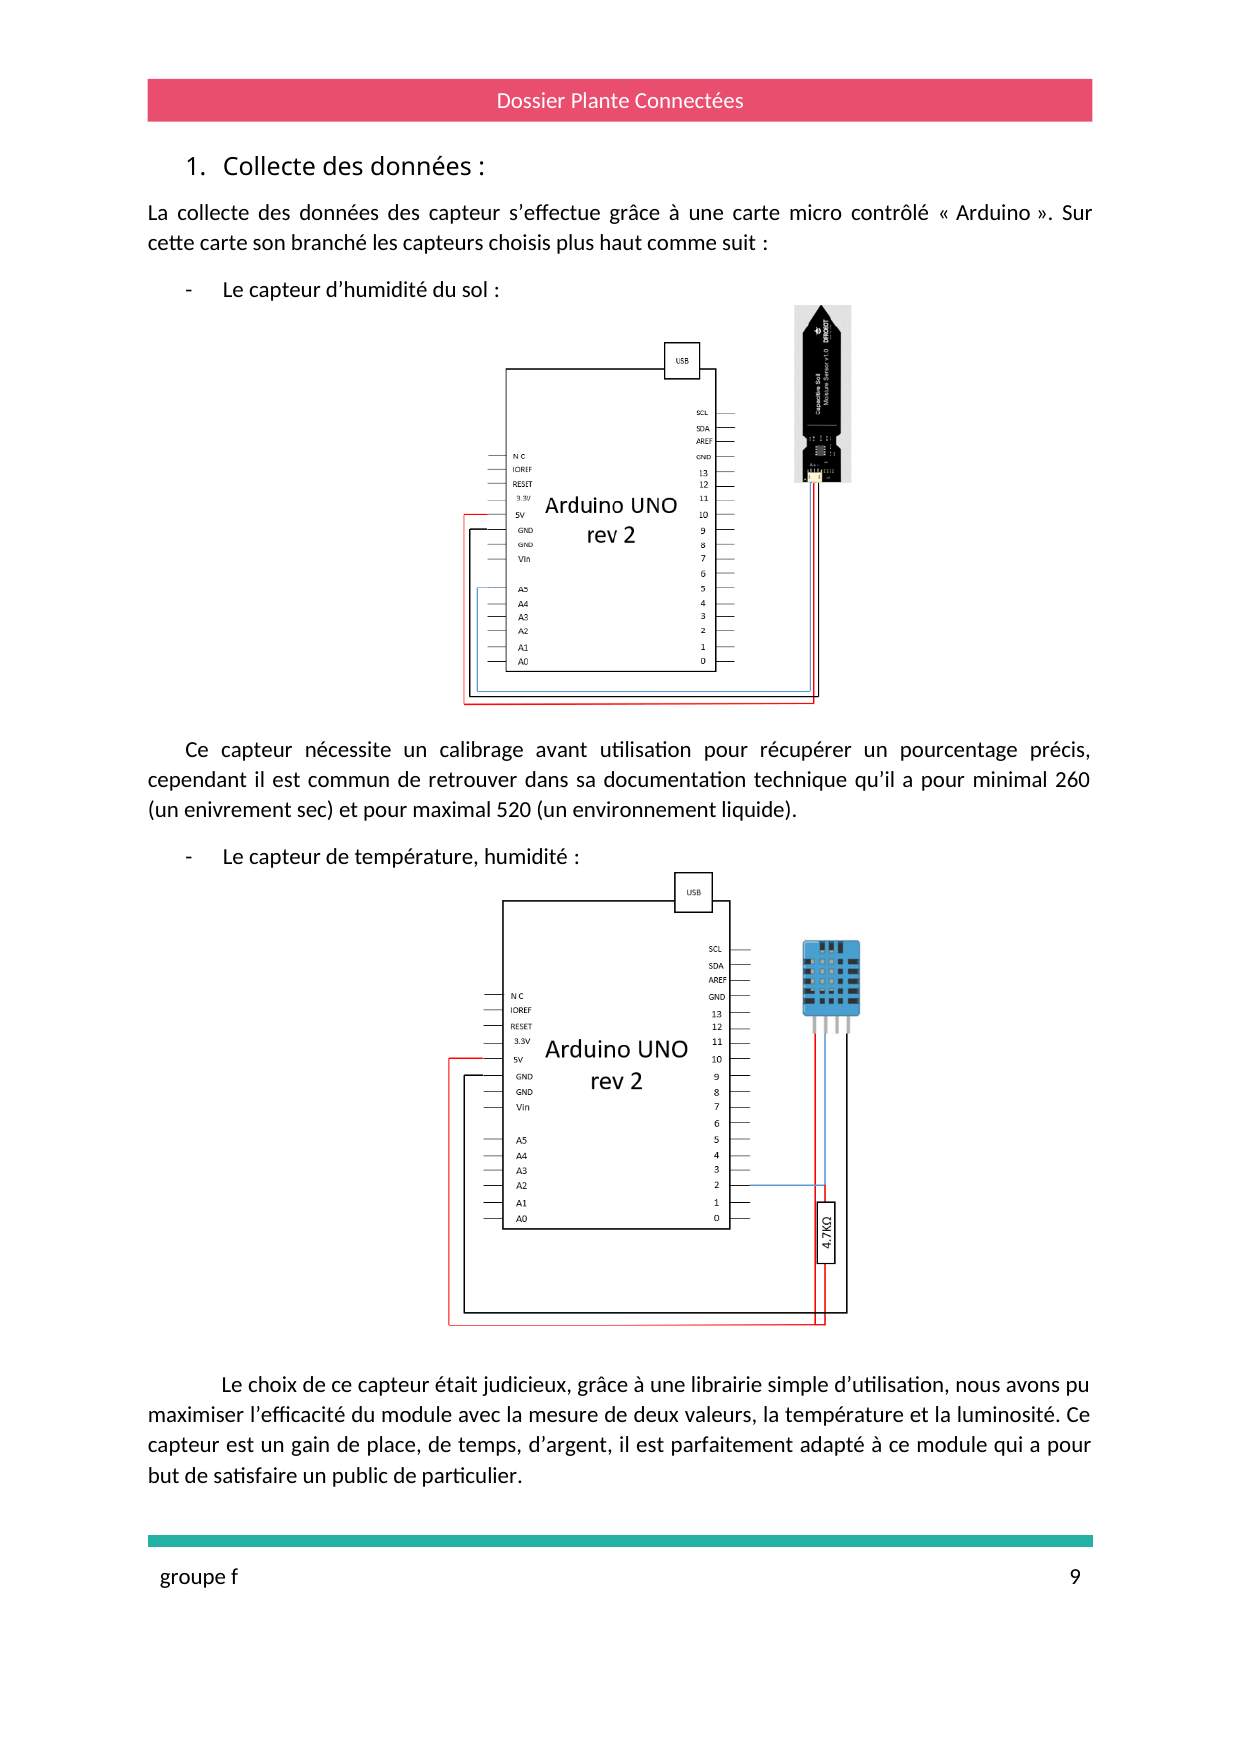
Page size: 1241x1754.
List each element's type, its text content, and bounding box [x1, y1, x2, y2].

picture [463, 305, 852, 717]
text La collecte des données des capteur s’effectue grâce à une carte micro contrôlé « Arduino ». Sur cette carte son branché les capteurs choisis plus haut comme suit : [148, 198, 1093, 256]
list Le capteur d’humidité du sol : [185, 275, 1093, 303]
subtitle Collecte des données : [185, 148, 1093, 183]
text Le choix de ce capteur était judicieux, grâce à une librairie simple d’utilisation, nous avons pu maximiser l’efficacité du module avec la mesure de deux valeurs, la température et la luminosité. Ce capteur est un gain de place, de temps, d’argent, il est parfaitement adapté à ce module qui a pour but de satisfaire un public de particulier. [148, 1370, 1093, 1489]
list Le capteur de température, humidité : [185, 842, 1093, 870]
text Ce capteur nécessite un calibrage avant utilisation pour récupérer un pourcentage précis, cependant il est commun de retrouver dans sa documentation technique qu’il a pour minimal 260 (un enivrement sec) et pour maximal 520 (un environnement liquide). [148, 735, 1093, 823]
picture [448, 872, 867, 1326]
